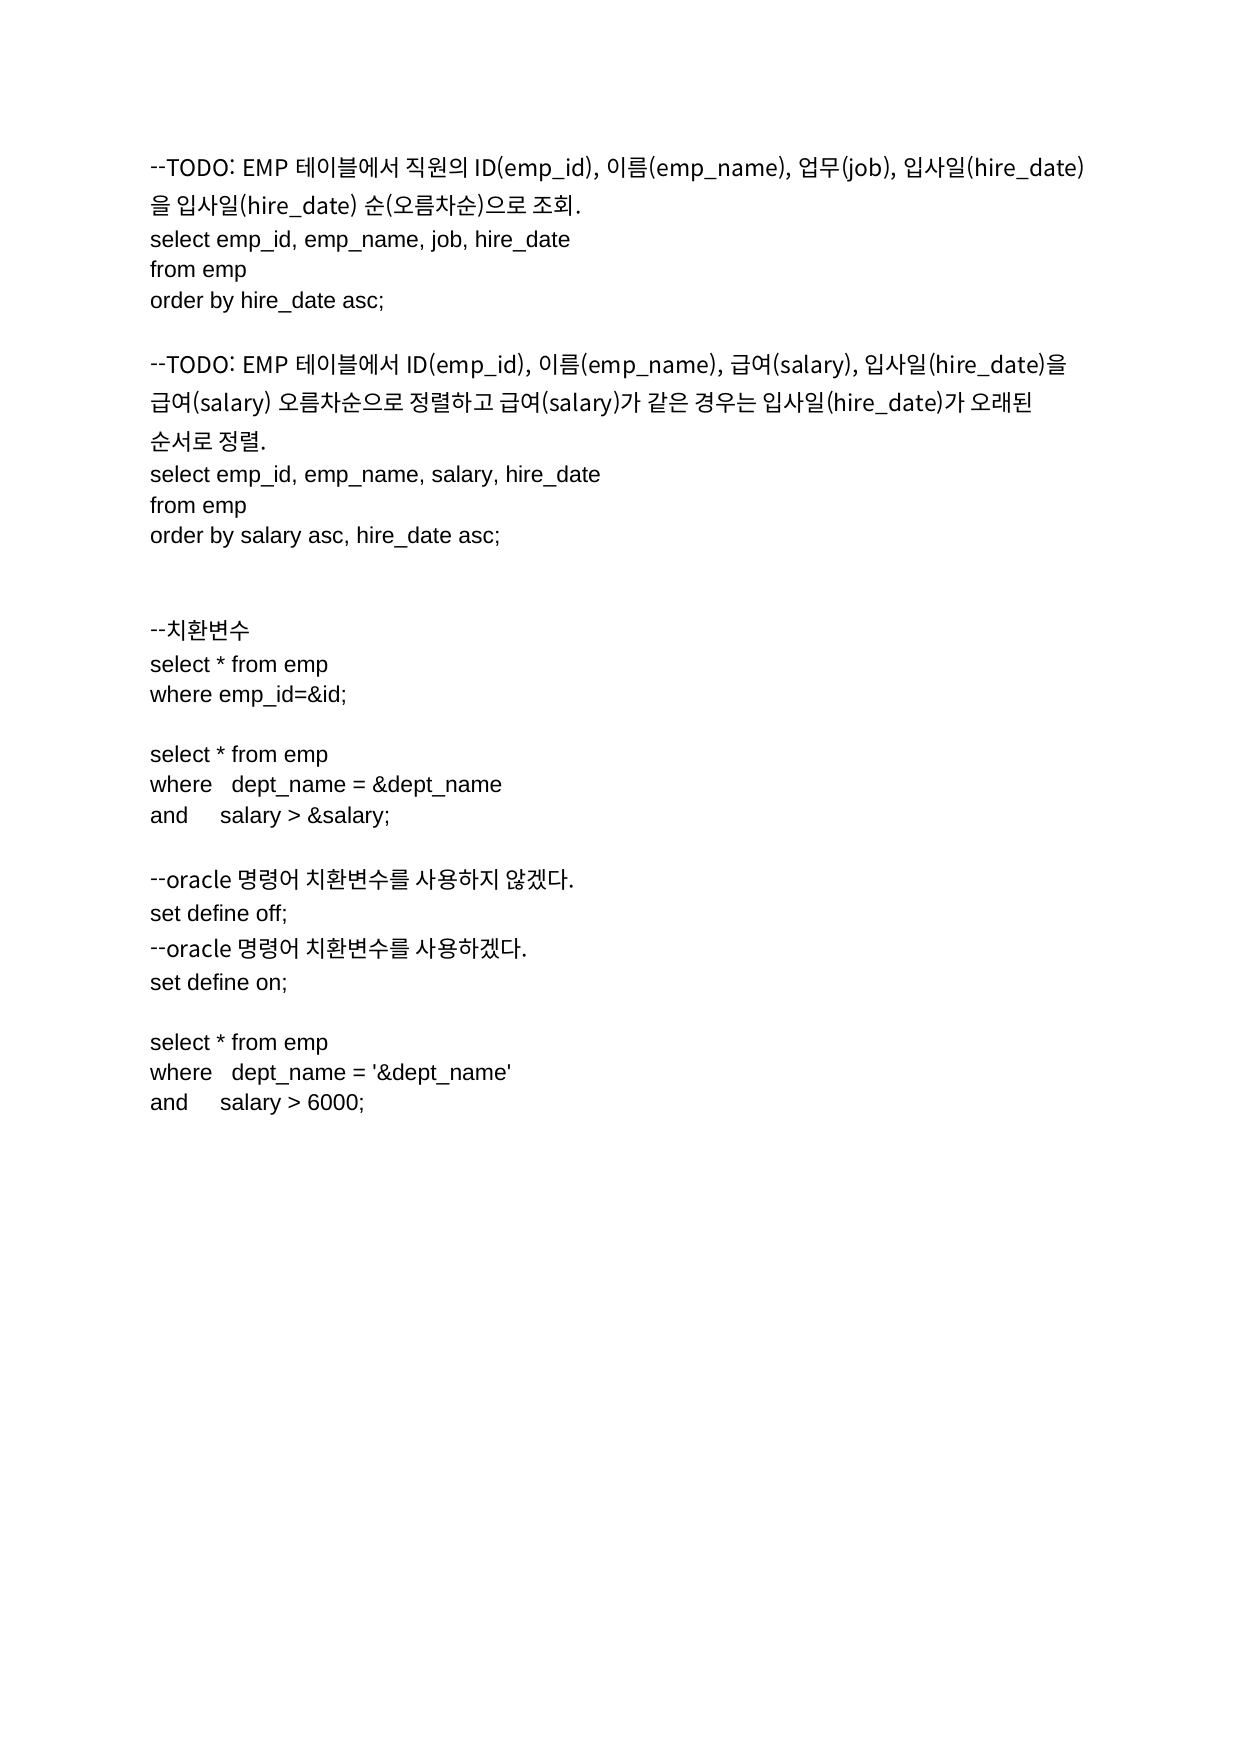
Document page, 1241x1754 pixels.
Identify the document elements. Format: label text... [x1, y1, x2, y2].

text order by salary asc, hire_date asc; [150, 522, 1090, 548]
text select emp_id, emp_name, job, hire_date [150, 226, 1090, 253]
text order by hire_date asc; [150, 287, 1090, 313]
text where dept_name = &dept_name [150, 771, 1090, 798]
text set define off; [150, 900, 1090, 927]
text --oracle명령어 치환변수를 사용하겠다. [150, 930, 1090, 964]
text from emp [150, 256, 1090, 283]
text and salary > 6000; [150, 1089, 1090, 1116]
text select * from emp [150, 741, 1090, 768]
text from emp [150, 492, 1090, 518]
text select * from emp [150, 651, 1090, 677]
text --TODO: EMP 테이블에서 직원의 ID(emp_id), 이름(emp_name), 업무(job), 입사일(hire_date)을 입사일(hire_date) 순(오름차순)으로 조회. [150, 150, 1090, 221]
text where dept_name = '&dept_name' [150, 1059, 1090, 1086]
text --치환변수 [150, 612, 1090, 646]
text and salary > &salary; [150, 802, 1090, 828]
text select * from emp [150, 1029, 1090, 1055]
text where emp_id=&id; [150, 681, 1090, 707]
text select emp_id, emp_name, salary, hire_date [150, 461, 1090, 488]
text set define on; [150, 968, 1090, 995]
text --oracle명령어 치환변수를 사용하지 않겠다. [150, 862, 1090, 895]
text --TODO: EMP 테이블에서 ID(emp_id), 이름(emp_name), 급여(salary), 입사일(hire_date)을 급여(salary) 오름차순으로 정렬하고 급여(salary)가 같은 경우는 입사일(hire_date)가 오래된 순서로 정렬. [150, 347, 1090, 457]
